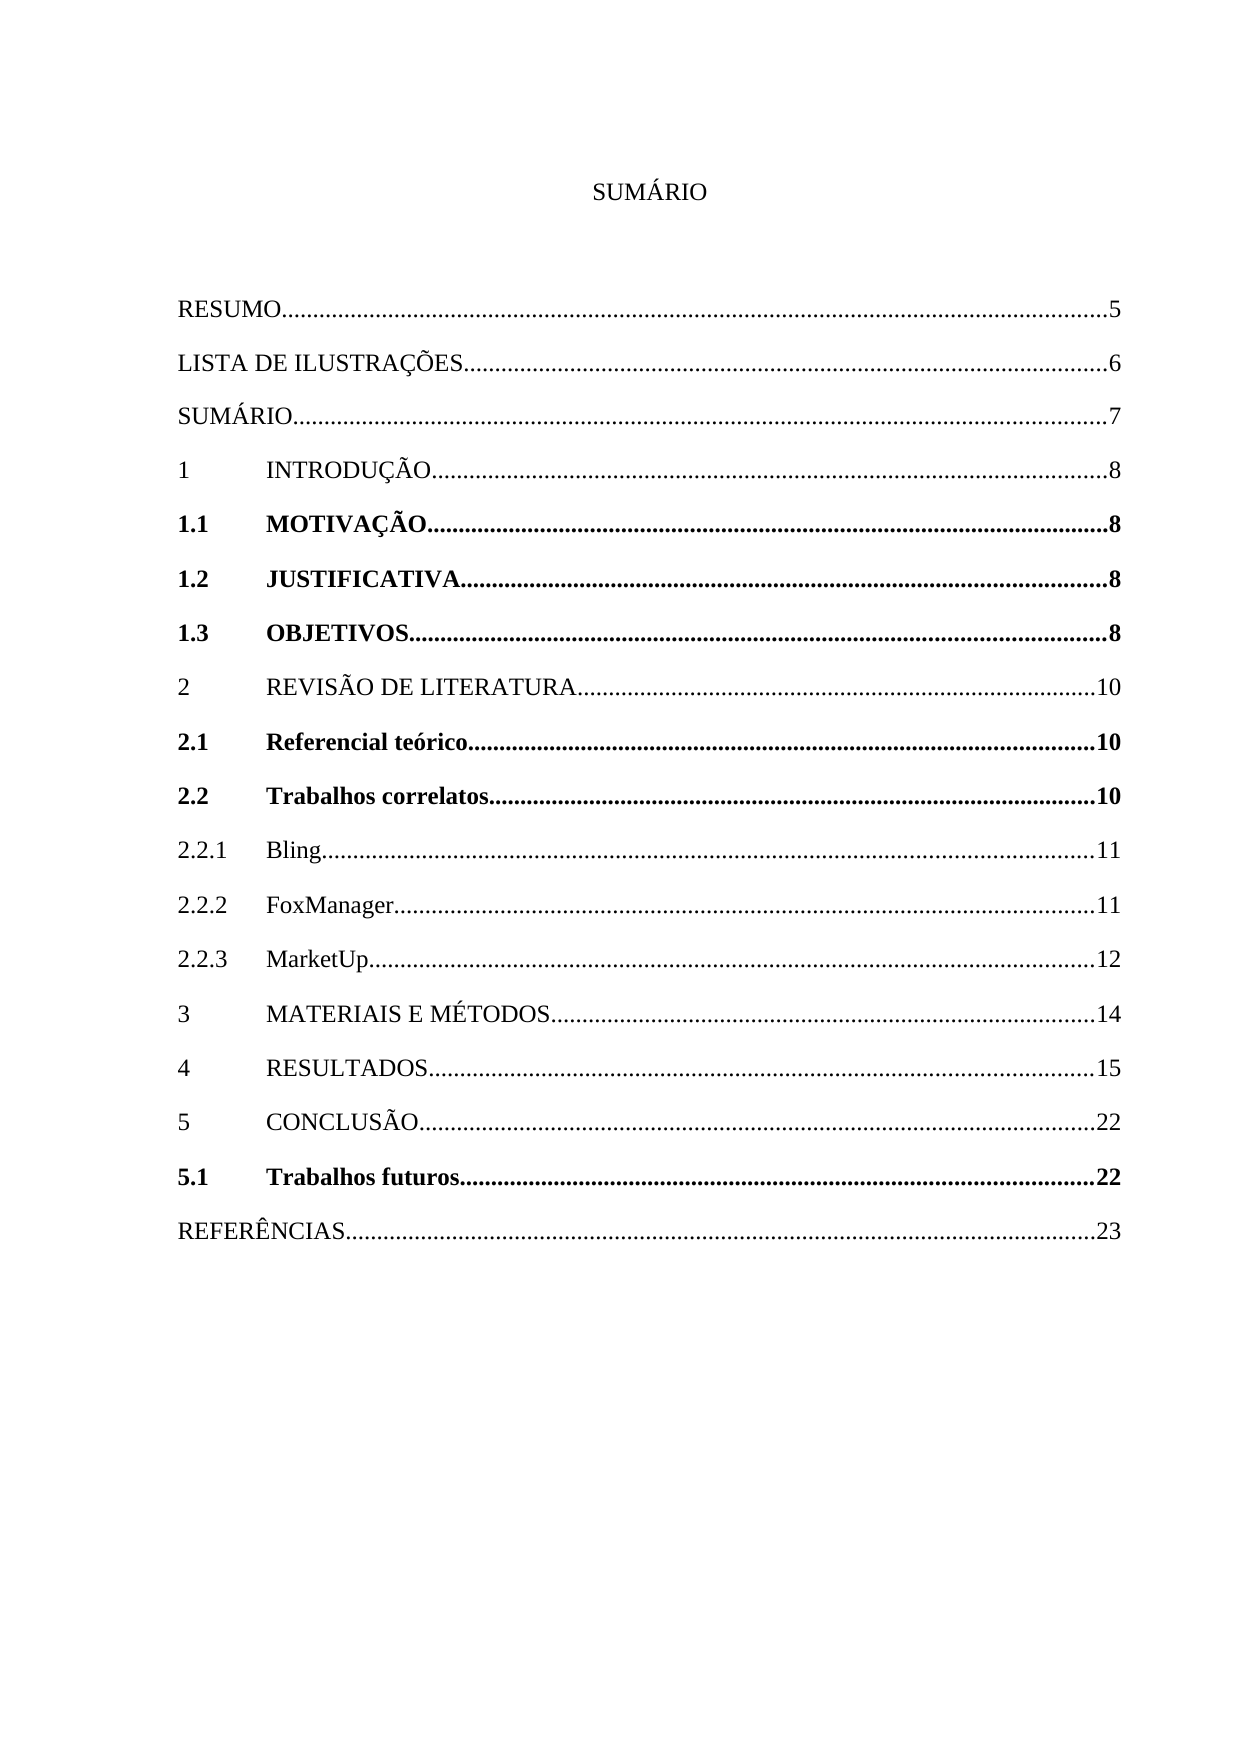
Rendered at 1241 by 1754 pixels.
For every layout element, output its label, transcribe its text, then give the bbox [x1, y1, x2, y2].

subtitle SUMÁRIO [177, 177, 1122, 206]
